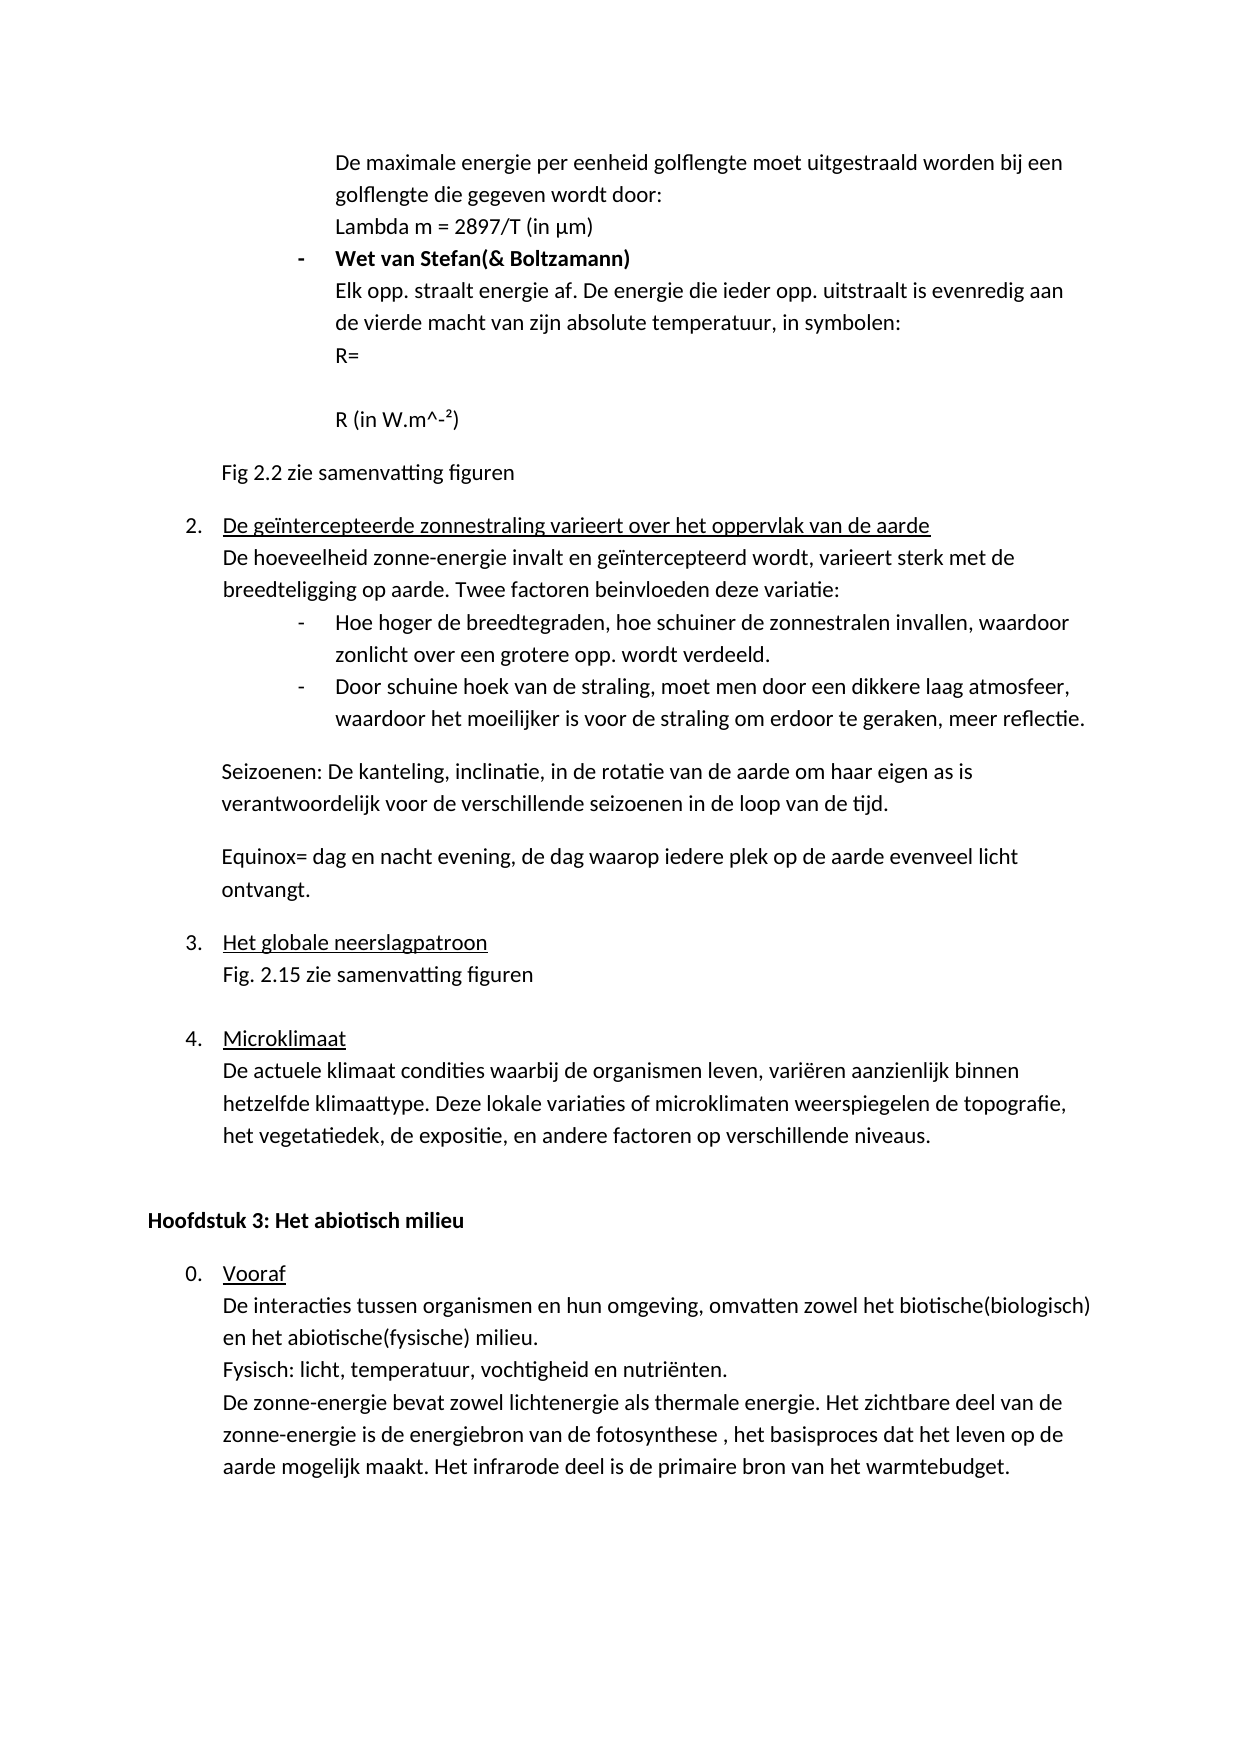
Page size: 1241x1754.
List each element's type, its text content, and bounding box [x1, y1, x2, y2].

list Hoe hoger de breedtegraden, hoe schuiner de zonnestralen invallen, waardoor zonlicht over een grotere opp. wordt verdeeld. [298, 608, 1093, 668]
text Seizoenen: De kanteling, inclinatie, in de rotatie van de aarde om haar eigen as is verantwoordelijk voor de verschillende seizoenen in de loop van de tijd. [221, 757, 1093, 817]
list De geïntercepteerde zonnestraling varieert over het oppervlak van de aarde [185, 511, 1093, 539]
list Fig. 2.15 zie samenvatting figuren [223, 960, 1093, 988]
text Equinox= dag en nacht evening, de dag waarop iedere plek op de aarde evenveel licht ontvangt. [221, 842, 1093, 903]
list Wet van Stefan(& Boltzamann) [298, 244, 1093, 272]
list R= [335, 341, 1093, 369]
list Elk opp. straalt energie af. De energie die ieder opp. uitstraalt is evenredig aan de vierde macht van zijn absolute temperatuur, in symbolen: [335, 276, 1093, 337]
list De zonne-energie bevat zowel lichtenergie als thermale energie. Het zichtbare deel van de zonne-energie is de energiebron van de fotosynthese , het basisproces dat het leven op de aarde mogelijk maakt. Het infrarode deel is de primaire bron van het warmtebudget. [223, 1388, 1093, 1480]
list De actuele klimaat condities waarbij de organismen leven, variëren aanzienlijk binnen hetzelfde klimaattype. Deze lokale variaties of microklimaten weerspiegelen de topografie, het vegetatiedek, de expositie, en andere factoren op verschillende niveaus. [223, 1056, 1093, 1149]
list Microklimaat [185, 1024, 1093, 1052]
text Fig 2.2 zie samenvatting figuren [148, 458, 1093, 486]
list De interacties tussen organismen en hun omgeving, omvatten zowel het biotische(biologisch) en het abiotische(fysische) milieu. [223, 1291, 1093, 1351]
list Vooraf [185, 1259, 1093, 1287]
list R (in W.m^-²) [335, 405, 1093, 433]
list De hoeveelheid zonne-energie invalt en geïntercepteerd wordt, varieert sterk met de breedteligging op aarde. Twee factoren beinvloeden deze variatie: [223, 543, 1093, 603]
list Lambda m = 2897/T (in µm) [335, 212, 1093, 240]
list Het globale neerslagpatroon [185, 928, 1093, 956]
text Hoofdstuk 3: Het abiotisch milieu [148, 1206, 1093, 1234]
list Door schuine hoek van de straling, moet men door een dikkere laag atmosfeer, waardoor het moeilijker is voor de straling om erdoor te geraken, meer reflectie. [298, 672, 1093, 732]
list Fysisch: licht, temperatuur, vochtigheid en nutriënten. [223, 1356, 1093, 1384]
list De maximale energie per eenheid golflengte moet uitgestraald worden bij een golflengte die gegeven wordt door: [335, 148, 1093, 208]
